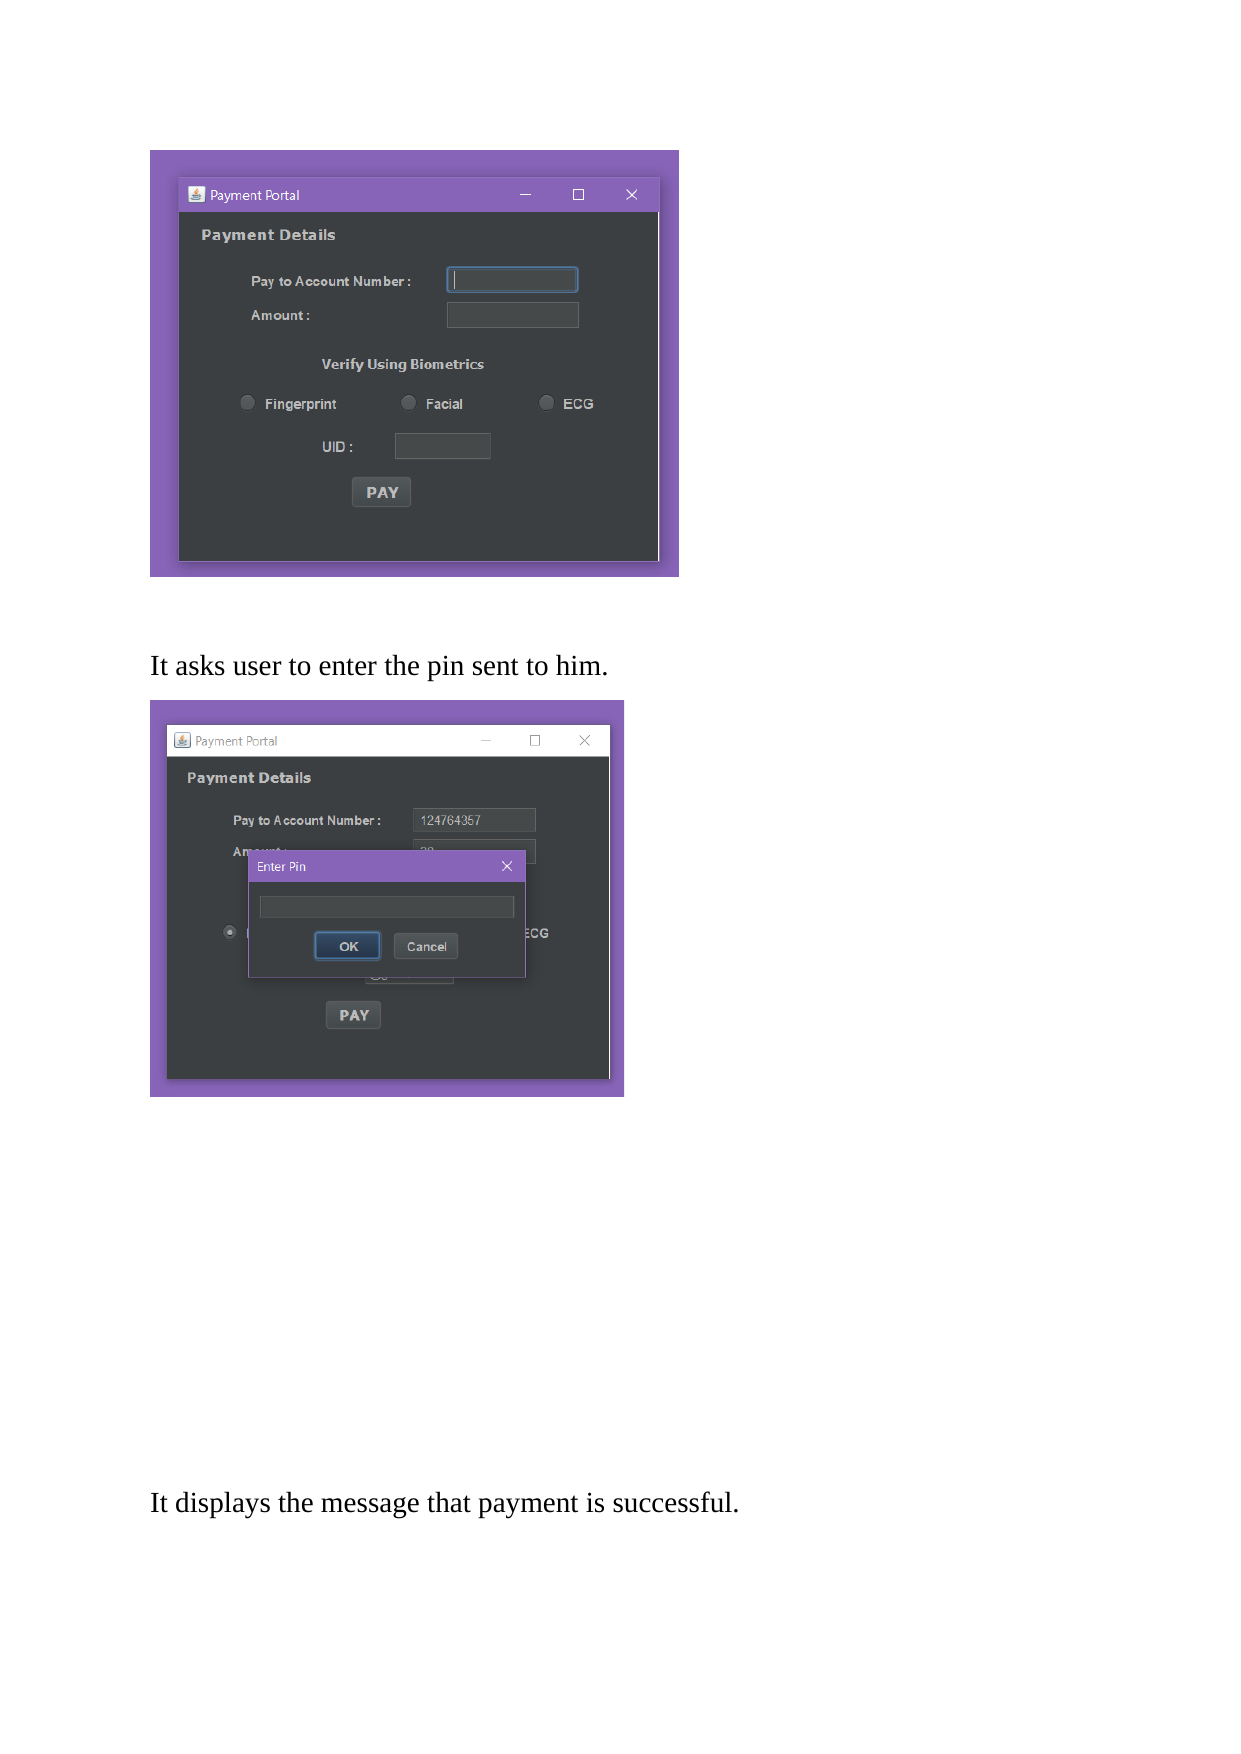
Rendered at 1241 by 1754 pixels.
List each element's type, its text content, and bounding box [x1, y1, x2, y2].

text It asks user to enter the pin sent to him. [150, 648, 1090, 681]
text It displays the message that payment is successful. [150, 1486, 1090, 1519]
picture [150, 150, 679, 577]
picture [150, 700, 625, 1097]
